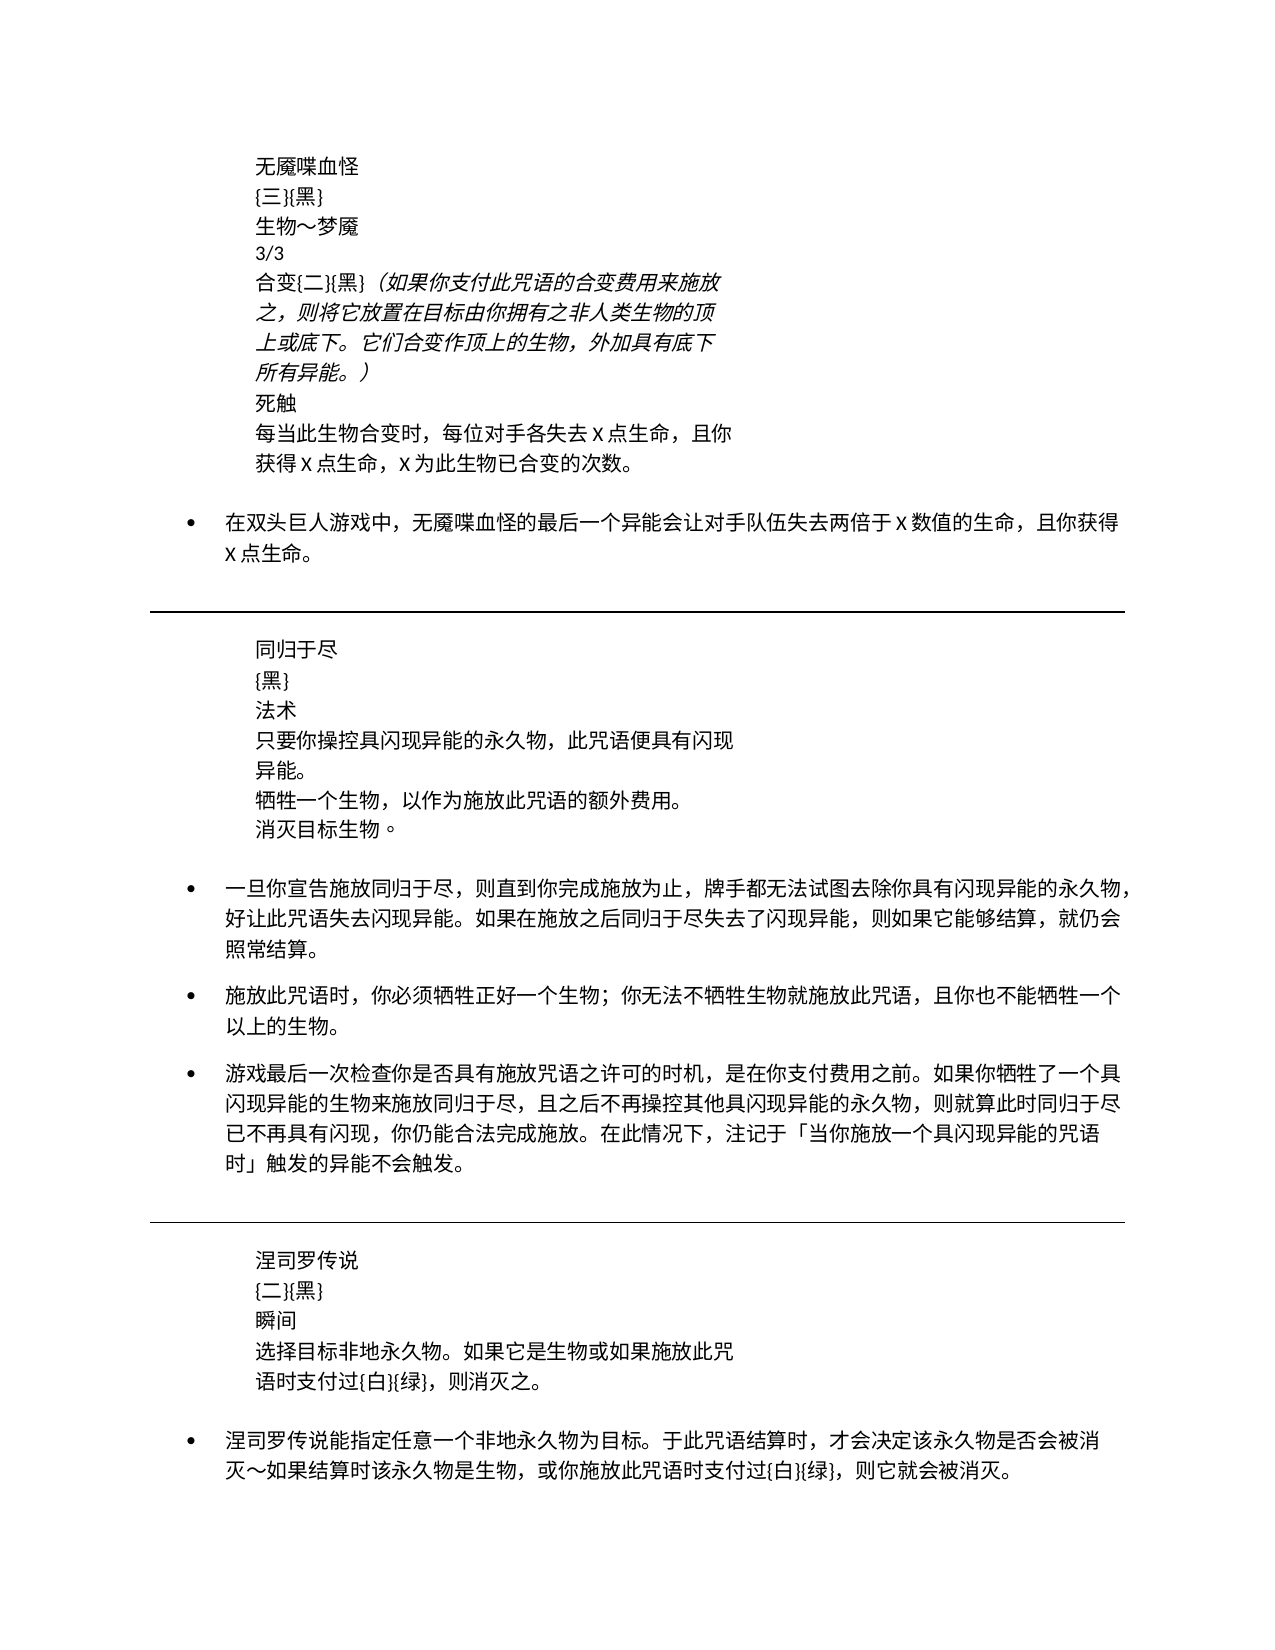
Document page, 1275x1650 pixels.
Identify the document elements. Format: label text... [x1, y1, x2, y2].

text 涅司罗传说能指定任意一个非地永久物为目标。于此咒语结算时，才会决定该永久物是否会被消灭～如果结算时该永久物是生物，或你施放此咒语时支付过{白}{绿}，则它就会被消灭。 [187, 1424, 1125, 1485]
text 在双头巨人游戏中，无魇喋血怪的最后一个异能会让对手队伍失去两倍于X数值的生命，且你获得X点生命。 [187, 507, 1125, 567]
text 一旦你宣告施放同归于尽，则直到你完成施放为止，牌手都无法试图去除你具有闪现异能的永久物，好让此咒语失去闪现异能。如果在施放之后同归于尽失去了闪现异能，则如果它能够结算，就仍会照常结算。 [187, 872, 1125, 963]
text 无魇喋血怪 {三}{黑} 生物～梦魇 3/3 合变{二}{黑}（如果你支付此咒语的合变费用来施放之，则将它放置在目标由你拥有之非人类生物的顶上或底下。它们合变作顶上的生物，外加具有底下所有异能。） 死触 每当此生物合变时，每位对手各失去X点生命，且你获得X点生命，X为此生物已合变的次数。 [255, 150, 735, 477]
text 施放此咒语时，你必须牺牲正好一个生物；你无法不牺牲生物就施放此咒语，且你也不能牺牲一个以上的生物。 [187, 980, 1125, 1040]
text 游戏最后一次检查你是否具有施放咒语之许可的时机，是在你支付费用之前。如果你牺牲了一个具闪现异能的生物来施放同归于尽，且之后不再操控其他具闪现异能的永久物，则就算此时同归于尽已不再具有闪现，你仍能合法完成施放。在此情况下，注记于「当你施放一个具闪现异能的咒语时」触发的异能不会触发。 [187, 1057, 1125, 1178]
text 同归于尽 {黑} 法术 只要你操控具闪现异能的永久物，此咒语便具有闪现异能。 牺牲一个生物，以作为施放此咒语的额外费用。 消灭目标生物。 [255, 634, 735, 843]
text 涅司罗传说 {二}{黑} 瞬间 选择目标非地永久物。如果它是生物或如果施放此咒语时支付过{白}{绿}，则消灭之。 [255, 1244, 735, 1395]
